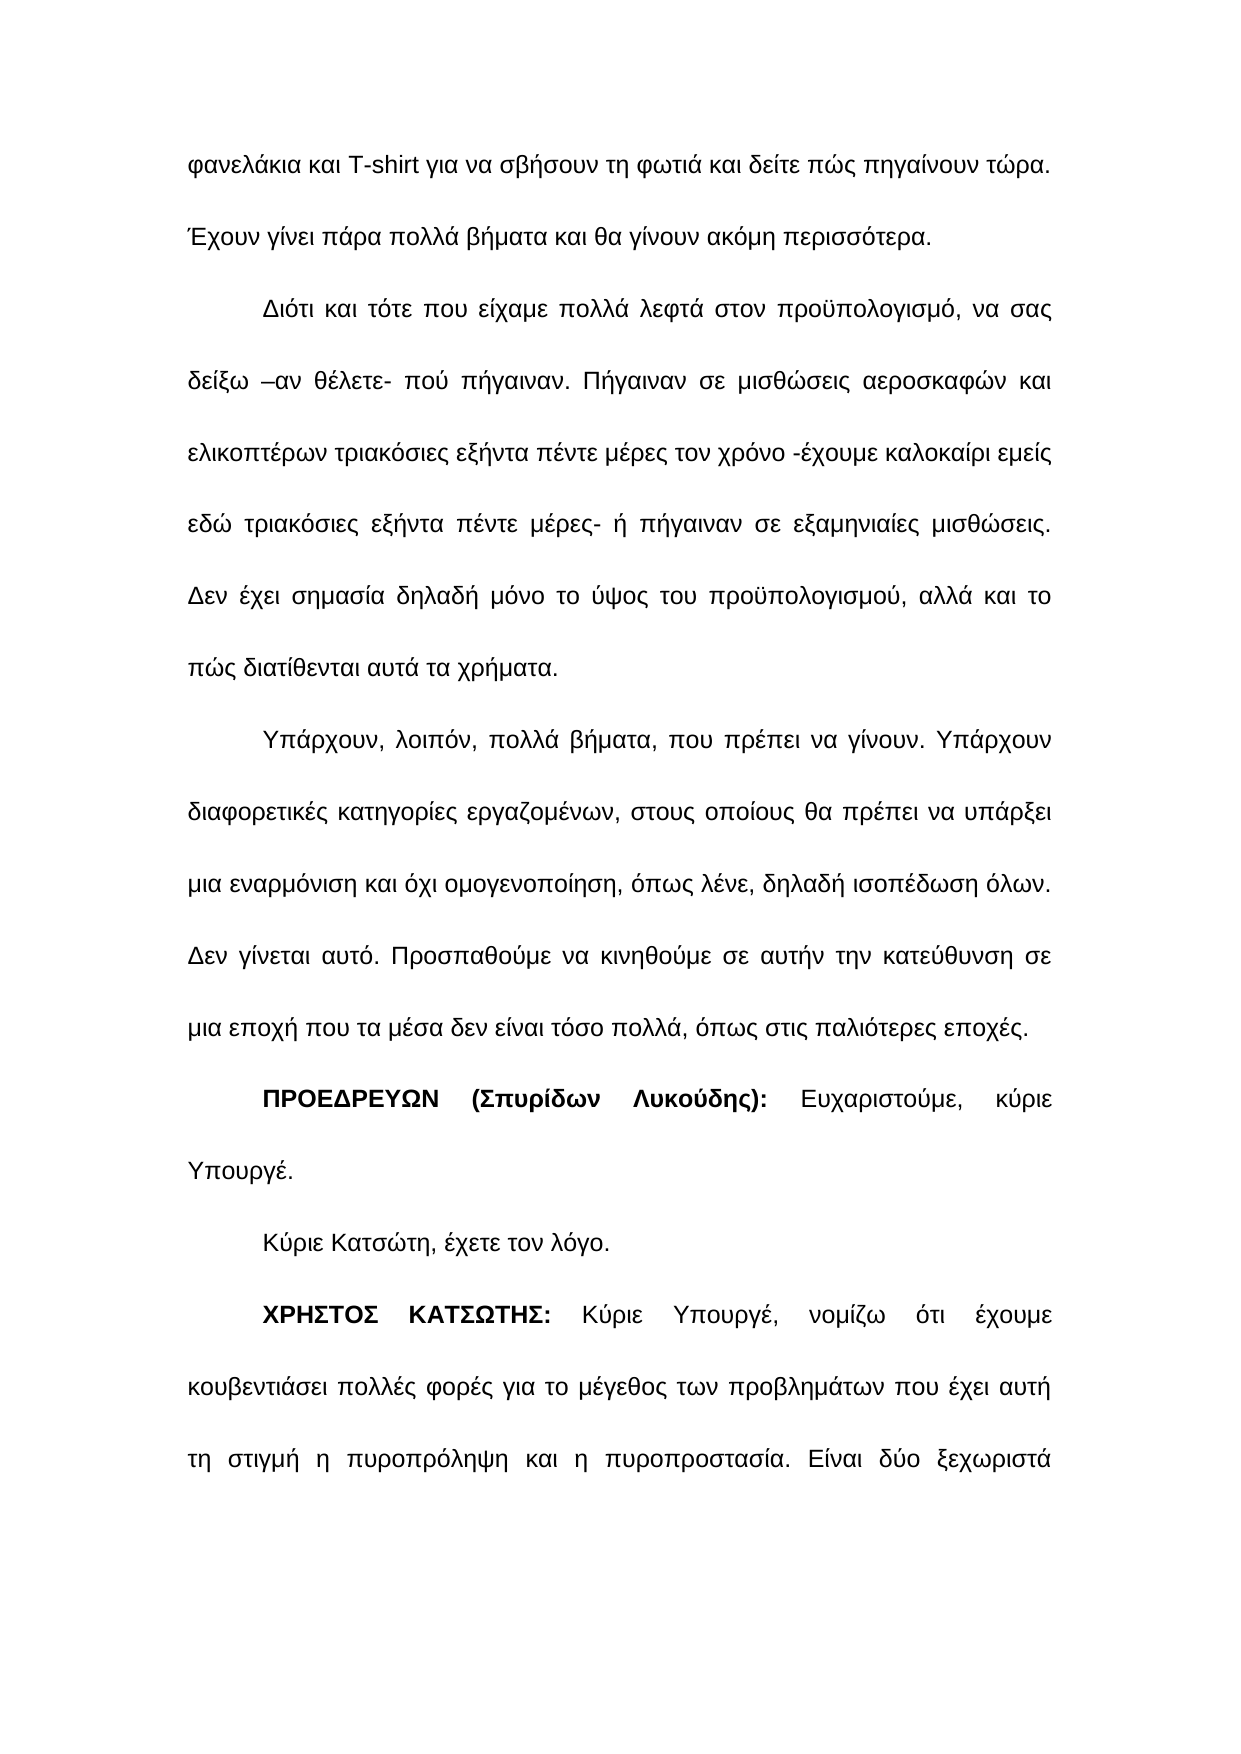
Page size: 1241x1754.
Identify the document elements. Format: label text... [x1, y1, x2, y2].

text Διότι και τότε που είχαμε πολλά λεφτά στον προϋπολογισμό, να σας δείξω –αν θέλετε- πού πήγαιναν. Πήγαιναν σε μισθώσεις αεροσκαφών και ελικοπτέρων τριακόσιες εξήντα πέντε μέρες τον χρόνο -έχουμε καλοκαίρι εμείς εδώ τριακόσιες εξήντα πέντε μέρες- ή πήγαιναν σε εξαμηνιαίες μισθώσεις. Δεν έχει σημασία δηλαδή μόνο το ύψος του προϋπολογισμού, αλλά και το πώς διατίθενται αυτά τα χρήματα. [187, 294, 1053, 682]
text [187, 1300, 1053, 1472]
text Κύριε Κατσώτη, έχετε τον λόγο. [187, 1228, 1053, 1257]
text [187, 150, 1053, 251]
text ΠΡΟΕΔΡΕΥΩΝ (Σπυρίδων Λυκούδης): Ευχαριστούμε, κύριε Υπουργέ. [187, 1084, 1053, 1185]
text Υπάρχουν, λοιπόν, πολλά βήματα, που πρέπει να γίνουν. Υπάρχουν διαφορετικές κατηγορίες εργαζομένων, στους οποίους θα πρέπει να υπάρξει μια εναρμόνιση και όχι ομογενοποίηση, όπως λένε, δηλαδή ισοπέδωση όλων. Δεν γίνεται αυτό. Προσπαθούμε να κινηθούμε σε αυτήν την κατεύθυνση σε μια εποχή που τα μέσα δεν είναι τόσο πολλά, όπως στις παλιότερες εποχές. [187, 725, 1053, 1041]
